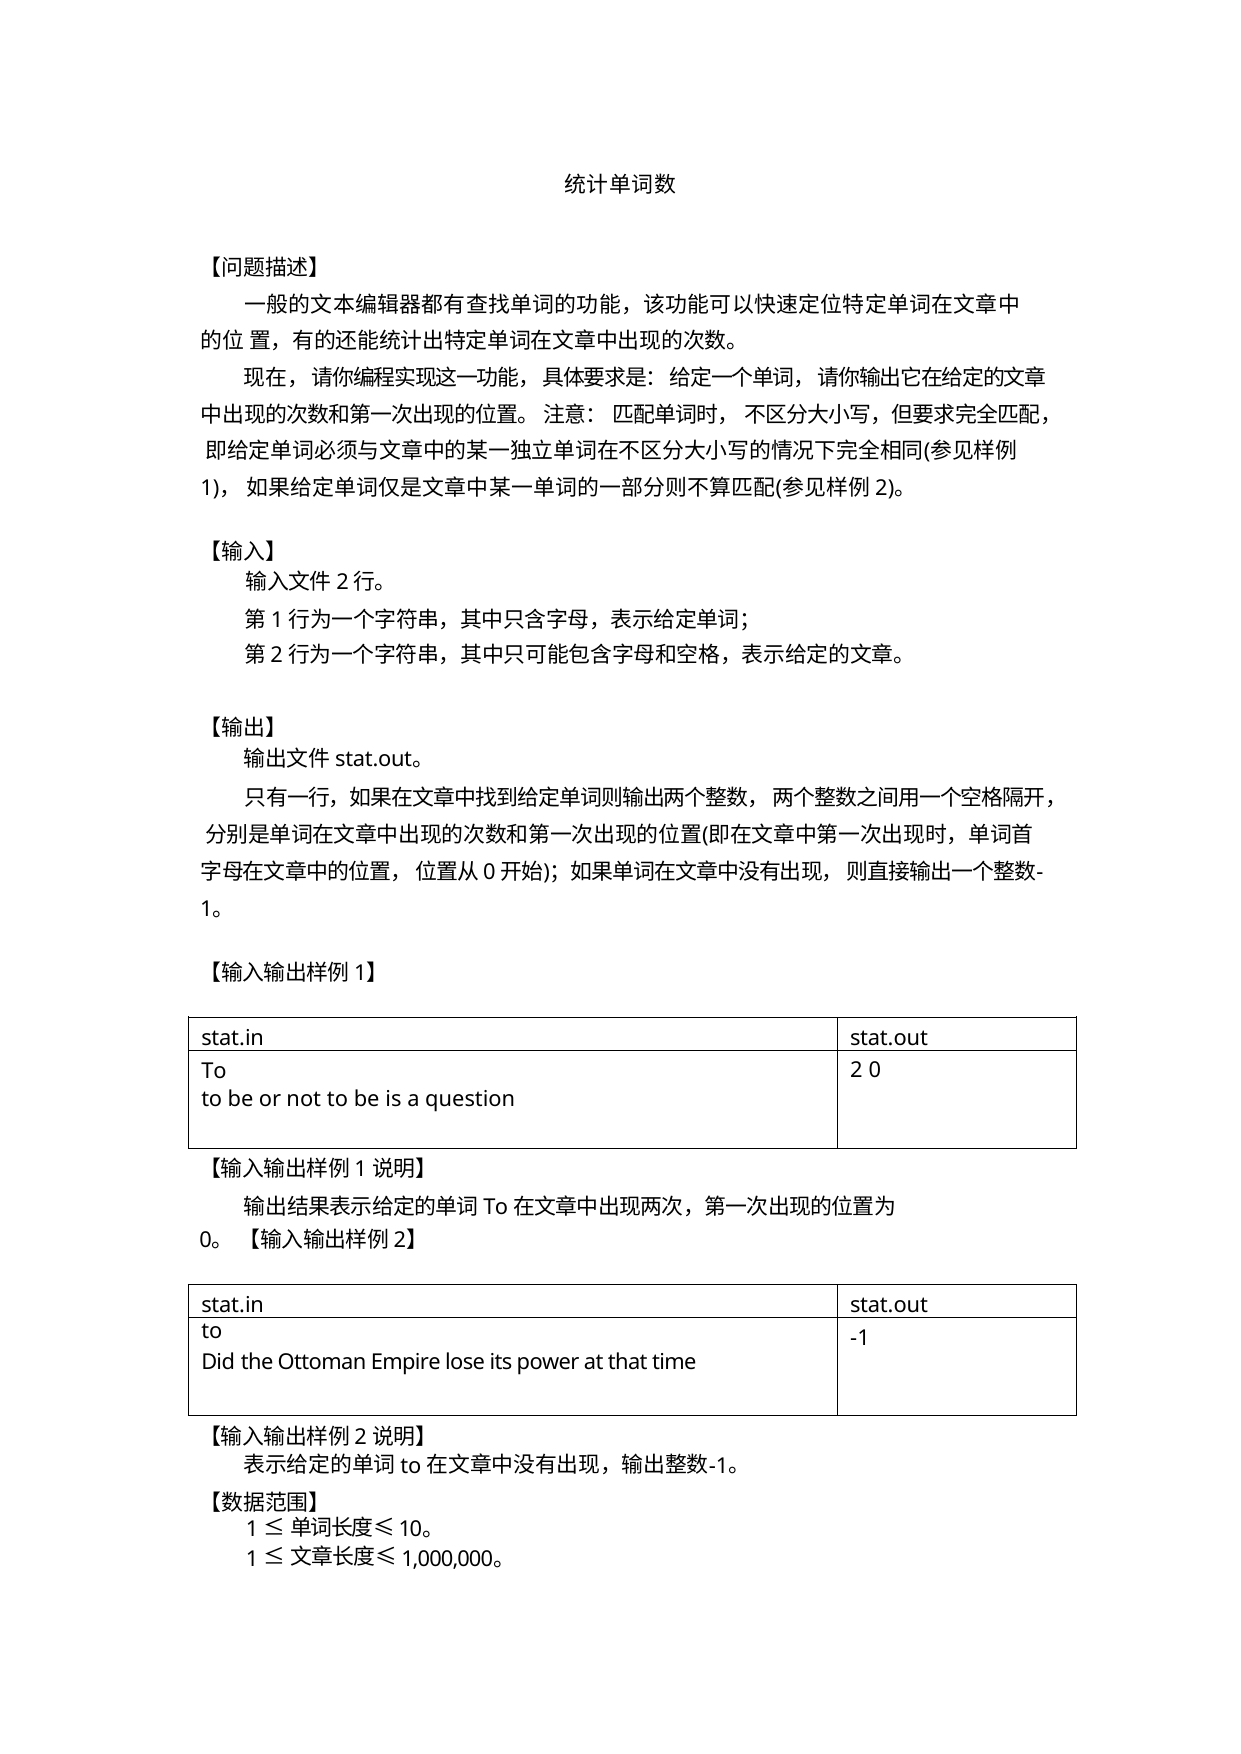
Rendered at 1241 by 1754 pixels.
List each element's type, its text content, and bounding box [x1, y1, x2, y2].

text 输入文件2 行。 [245, 568, 1053, 597]
text 一般的文本编辑器都有查找单词的功能，该功能可以快速定位特定单词在文章中的位 置，有的还能统计出特定单词在文章中出现的次数。 [200, 287, 1041, 355]
text 【输入输出样例 1】 [199, 958, 1053, 987]
text 第 2 行为一个字符串，其中只可能包含字母和空格，表示给定的文章。 [244, 639, 1053, 668]
table_header stat.in [189, 1018, 837, 1050]
text 表示给定的单词 to 在文章中没有出现，输出整数-1。 [244, 1453, 1053, 1489]
text 统计单词数 [187, 171, 1053, 207]
text 1 ≤ 文章长度≤ 1,000,000。 [246, 1540, 1053, 1571]
table_cell to Did the Ottoman Empire lose its power at that time [189, 1318, 837, 1415]
text 现在， 请你编程实现这一功能， 具体要求是： 给定一个单词， 请你输出它在给定的文章 中出现的次数和第一次出现的位置。 注意： 匹配单词时， 不区分大小写，但要求完全匹配， 即给定单词必须与文章中的某一独立单词在不区分大小写的情况下完全相同(参见样例 1)， 如果给定单词仅是文章中某一单词的一部分则不算匹配(参见样例 2)。 [200, 360, 1047, 502]
text 第 1 行为一个字符串，其中只含字母，表示给定单词； [244, 604, 1053, 633]
table_cell -1 [838, 1318, 1076, 1415]
text 输出结果表示给定的单词 To 在文章中出现两次，第一次出现的位置为 0。 【输入输出样例 2】 [199, 1189, 926, 1253]
text 只有一行，如果在文章中找到给定单词则输出两个整数， 两个整数之间用一个空格隔开， 分别是单词在文章中出现的次数和第一次出现的位置(即在文章中第一次出现时，单词首字母在文章中的位置， 位置从 0 开始)；如果单词在文章中没有出现， 则直接输出一个整数-1。 [200, 780, 1049, 923]
text 【输入】 [199, 536, 1053, 565]
text 【问题描述】 [199, 252, 1053, 281]
text 输出文件 stat.out。 [244, 745, 1053, 773]
table_header stat.out [838, 1018, 1076, 1050]
text 【数据范围】 [199, 1489, 1053, 1515]
table_header stat.out [838, 1285, 1076, 1317]
table_cell To to be or not to be is a question [189, 1051, 837, 1148]
text 【输出】 [199, 713, 1053, 741]
table_cell 2 0 [838, 1051, 1076, 1148]
table_header stat.in [189, 1285, 837, 1317]
text 【输入输出样例 1 说明】 [199, 1154, 1053, 1183]
text 【输入输出样例 2 说明】 [199, 1421, 1053, 1450]
text 1 ≤ 单词长度≤ 10。 [246, 1515, 1053, 1540]
